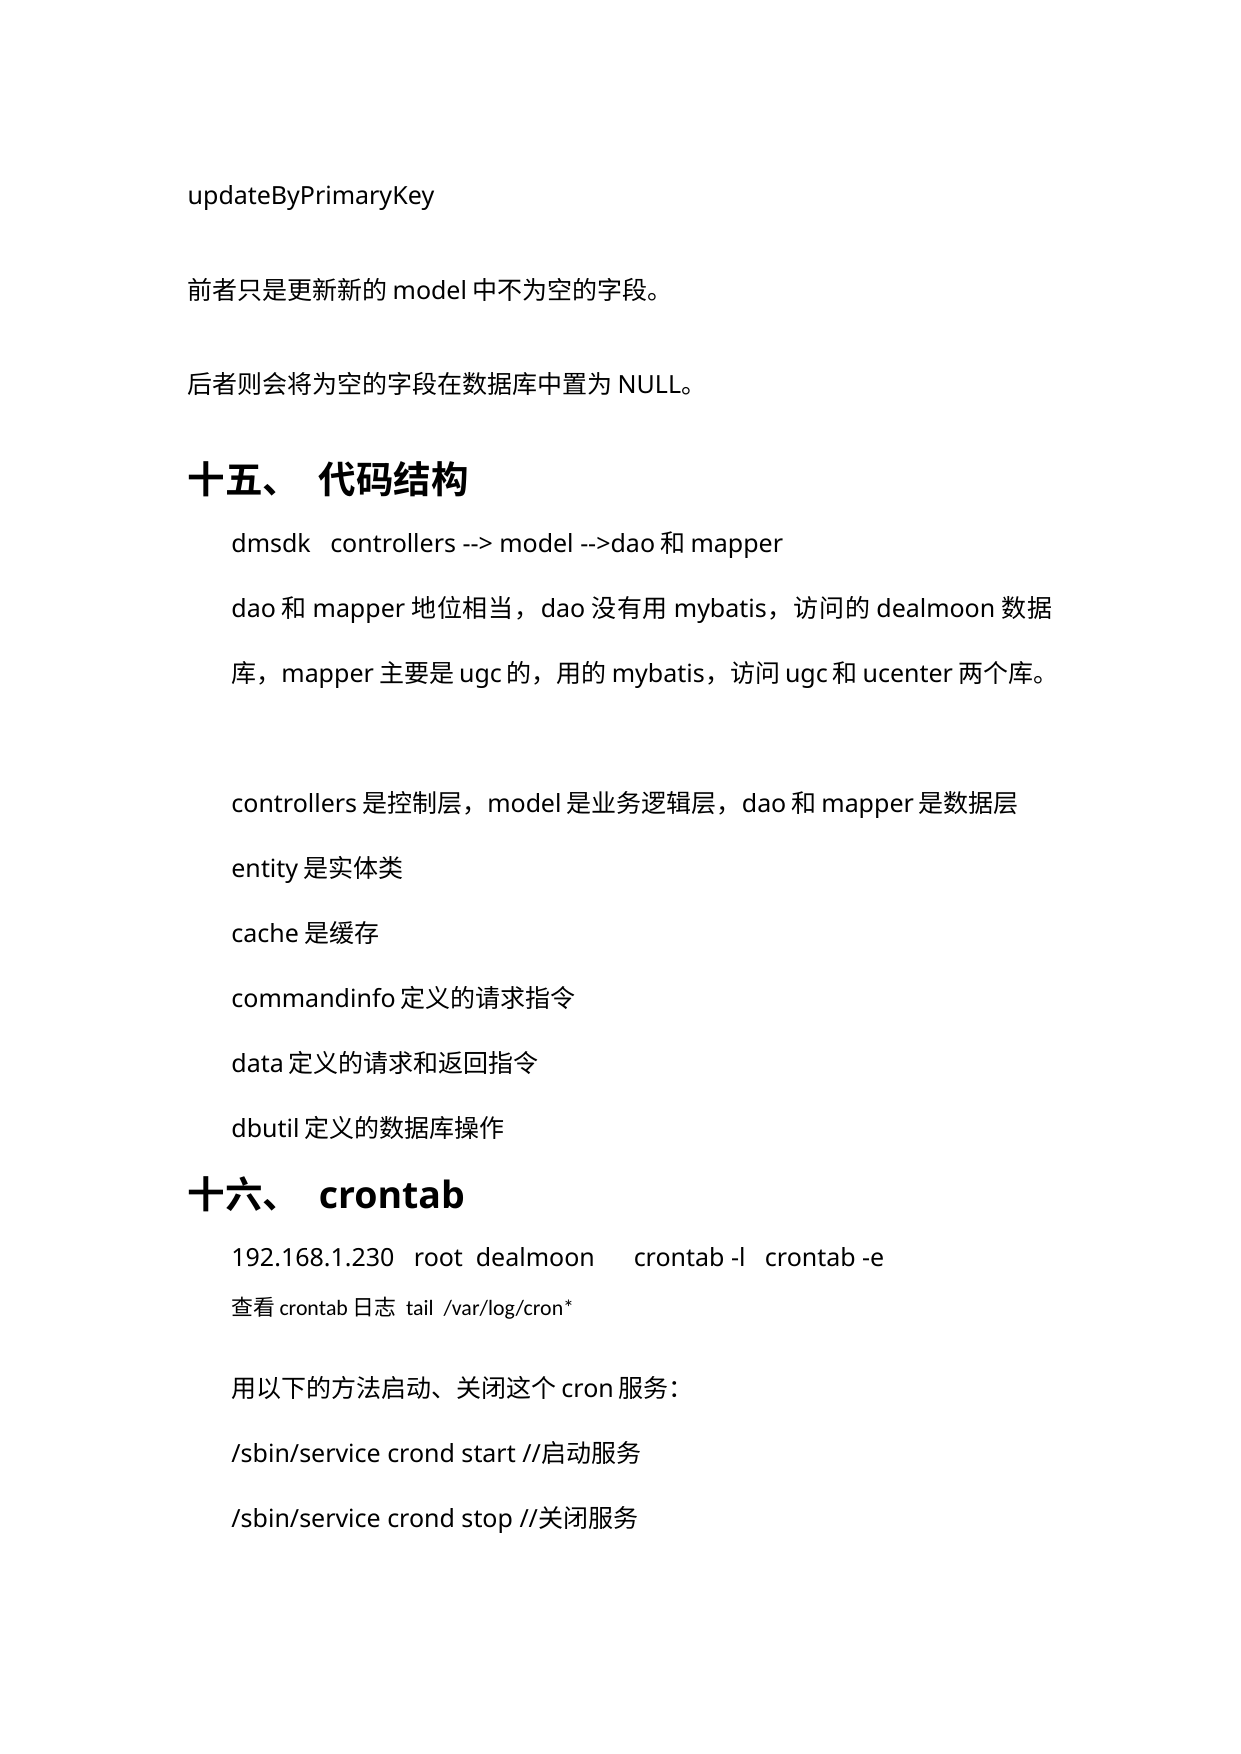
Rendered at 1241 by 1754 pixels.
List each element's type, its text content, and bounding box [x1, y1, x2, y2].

text 用以下的方法启动、关闭这个cron服务： [231, 1354, 1053, 1419]
subtitle crontab [187, 1159, 1053, 1224]
text /sbin/service crond stop //关闭服务 [231, 1484, 1053, 1549]
list controllers是控制层，model是业务逻辑层，dao和mapper是数据层 [231, 769, 1053, 834]
subtitle 代码结构 [187, 444, 1053, 509]
text updateByPrimaryKey [187, 162, 1053, 227]
text 前者只是更新新的model中不为空的字段。 [187, 256, 1053, 321]
list data定义的请求和返回指令 [231, 1029, 1053, 1094]
text 查看crontab日志 tail /var/log/cron* [231, 1289, 1053, 1322]
list dbutil定义的数据库操作 [231, 1094, 1053, 1159]
list dao和mapper地位相当，dao没有用mybatis，访问的dealmoon数据库，mapper主要是ugc的，用的mybatis，访问ugc和ucenter两个库。 [231, 574, 1053, 704]
list entity是实体类 [231, 834, 1053, 899]
list dmsdk controllers --> model -->dao和mapper [231, 509, 1053, 574]
text 192.168.1.230 root dealmoon crontab -l crontab -e [231, 1224, 1053, 1289]
list cache是缓存 [231, 899, 1053, 964]
text 后者则会将为空的字段在数据库中置为NULL。 [187, 350, 1053, 415]
list commandinfo定义的请求指令 [231, 964, 1053, 1029]
text /sbin/service crond start //启动服务 [231, 1419, 1053, 1484]
